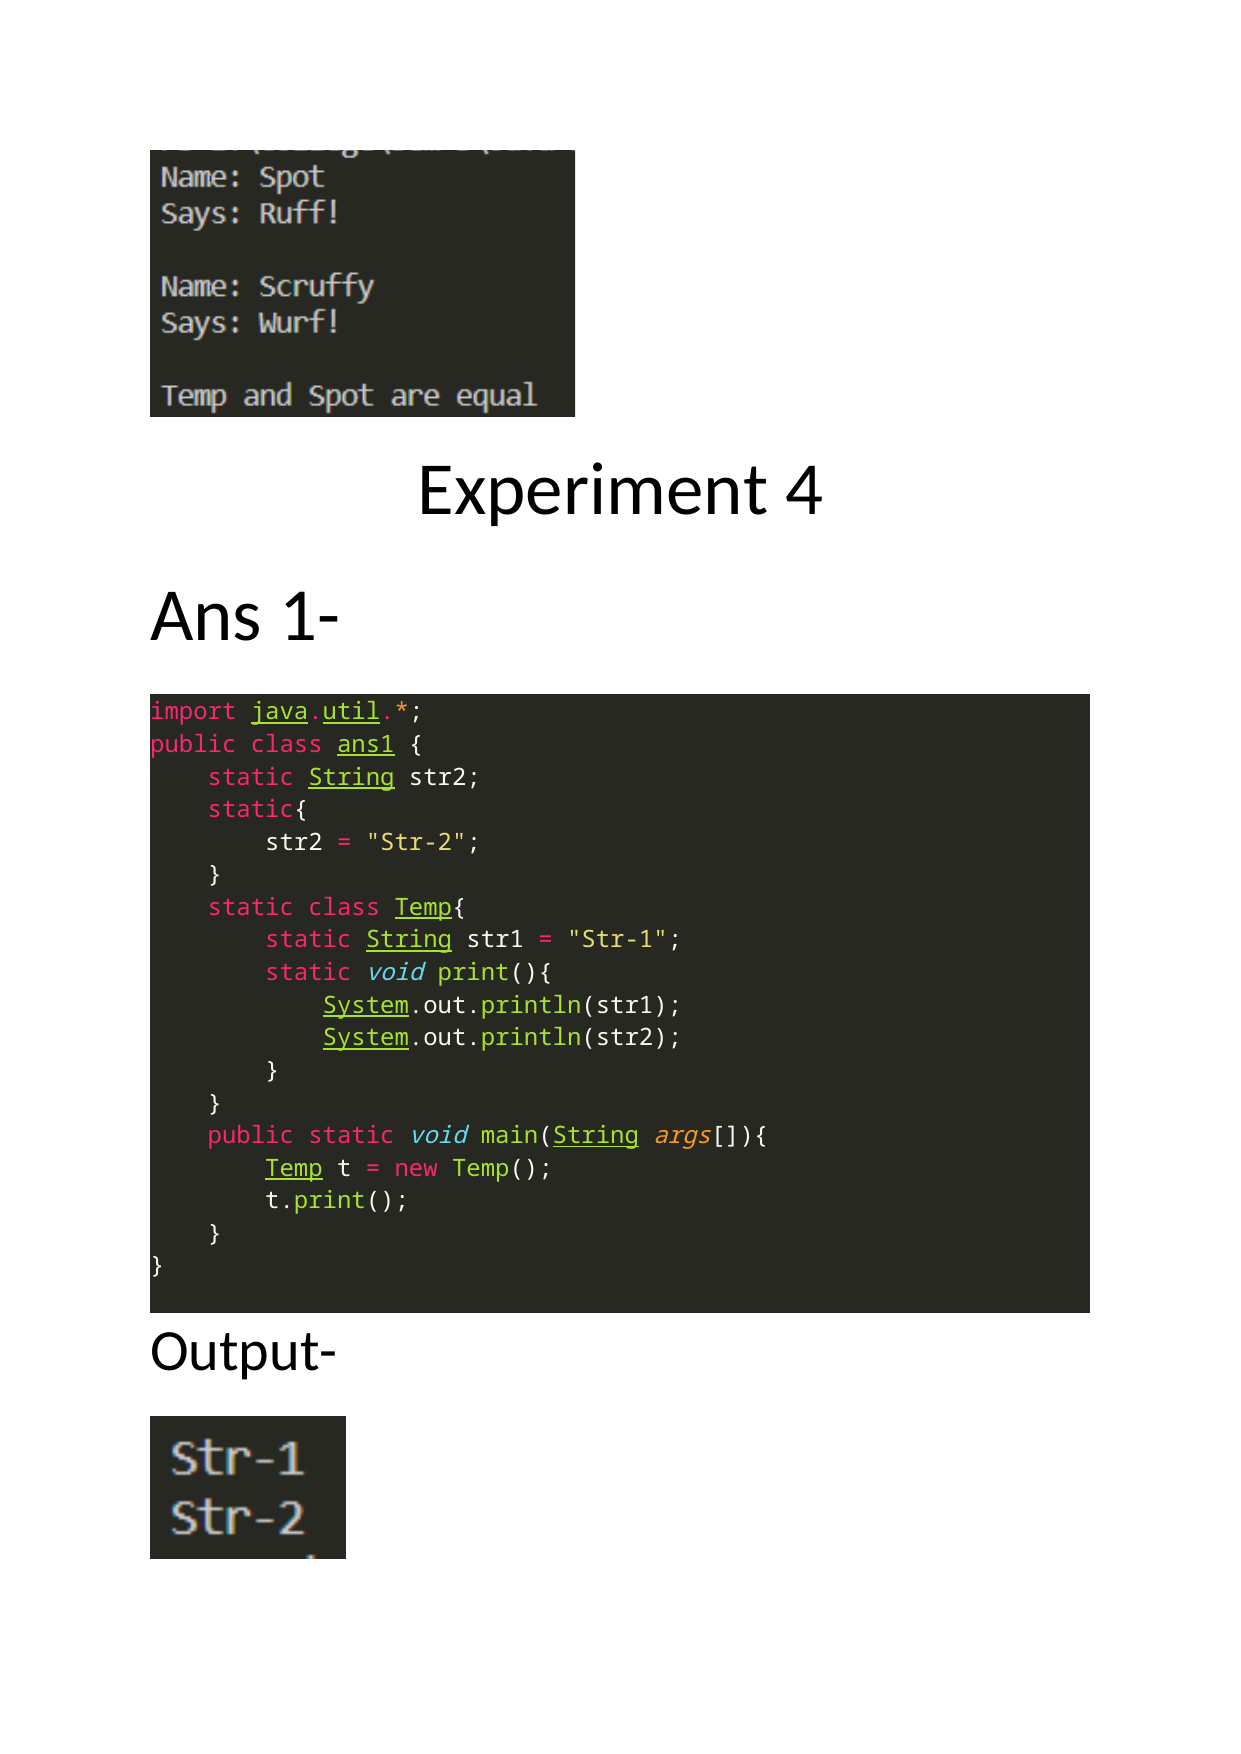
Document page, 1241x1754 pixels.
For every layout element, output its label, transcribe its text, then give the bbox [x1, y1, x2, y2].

text static String str1 = "Str-1"; [150, 922, 1090, 955]
text t.print(); [150, 1183, 1090, 1216]
text } [150, 857, 1090, 890]
text } [150, 1216, 1090, 1248]
text } [150, 1248, 1090, 1281]
picture [150, 150, 575, 417]
text static{ [150, 792, 1090, 824]
picture [150, 1416, 346, 1559]
text public static void main(String args[]){ [150, 1118, 1090, 1151]
text import java.util.*; [150, 694, 1090, 727]
text Ans 1- [150, 568, 1090, 659]
text static void print(){ [150, 955, 1090, 987]
text static String str2; [150, 759, 1090, 792]
text } [150, 1053, 1090, 1085]
text System.out.println(str2); [150, 1020, 1090, 1053]
text Output- [150, 1313, 1090, 1385]
text str2 = "Str-2"; [150, 824, 1090, 857]
text System.out.println(str1); [150, 987, 1090, 1020]
text Temp t = new Temp(); [150, 1151, 1090, 1183]
text Experiment 4 [150, 442, 1090, 533]
text public class ans1 { [150, 727, 1090, 759]
text static class Temp{ [150, 890, 1090, 922]
text } [150, 1085, 1090, 1118]
